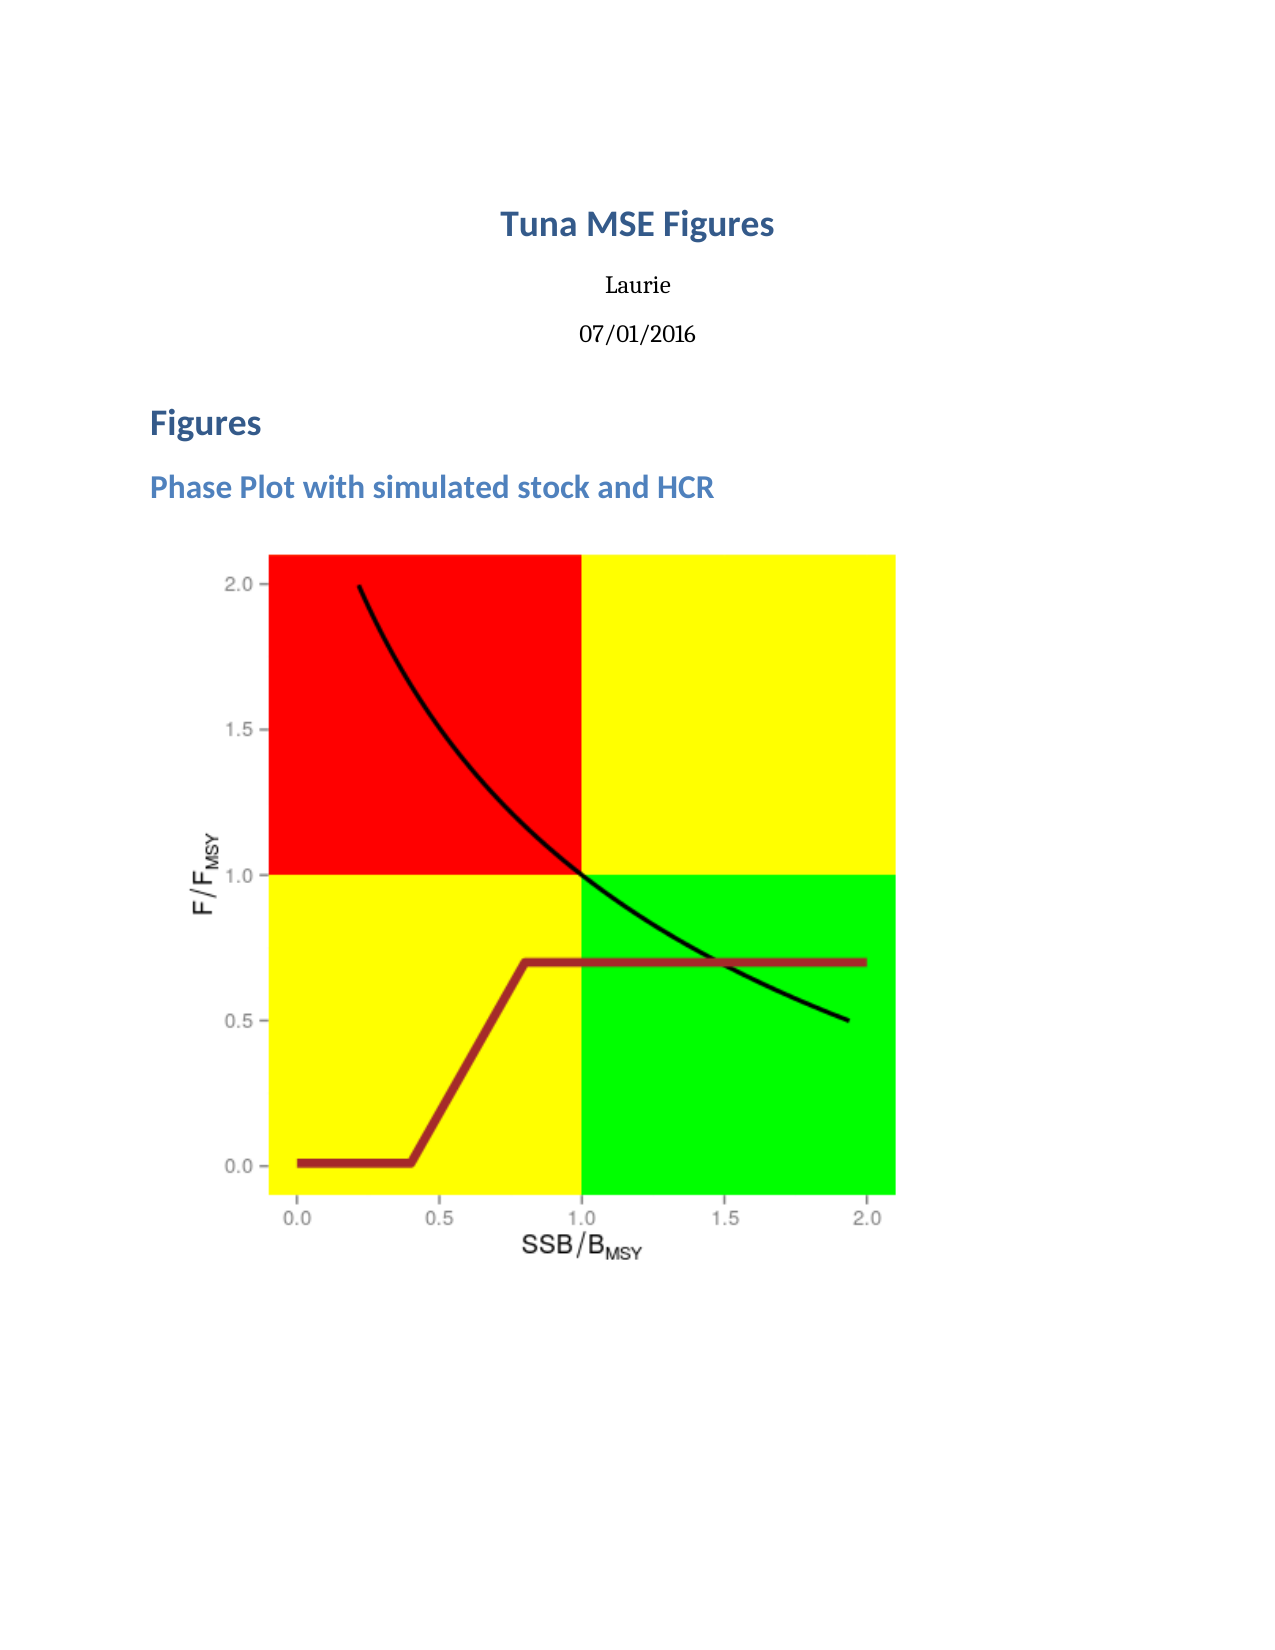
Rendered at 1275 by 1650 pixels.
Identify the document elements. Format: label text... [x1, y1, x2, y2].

subtitle Phase Plot with simulated stock and HCR [150, 466, 1125, 507]
title Tuna MSE Figures [150, 200, 1125, 246]
subtitle Figures [150, 399, 1125, 445]
text 07/01/2016 [150, 320, 1125, 349]
picture [168, 525, 925, 1282]
text Laurie [150, 271, 1125, 299]
